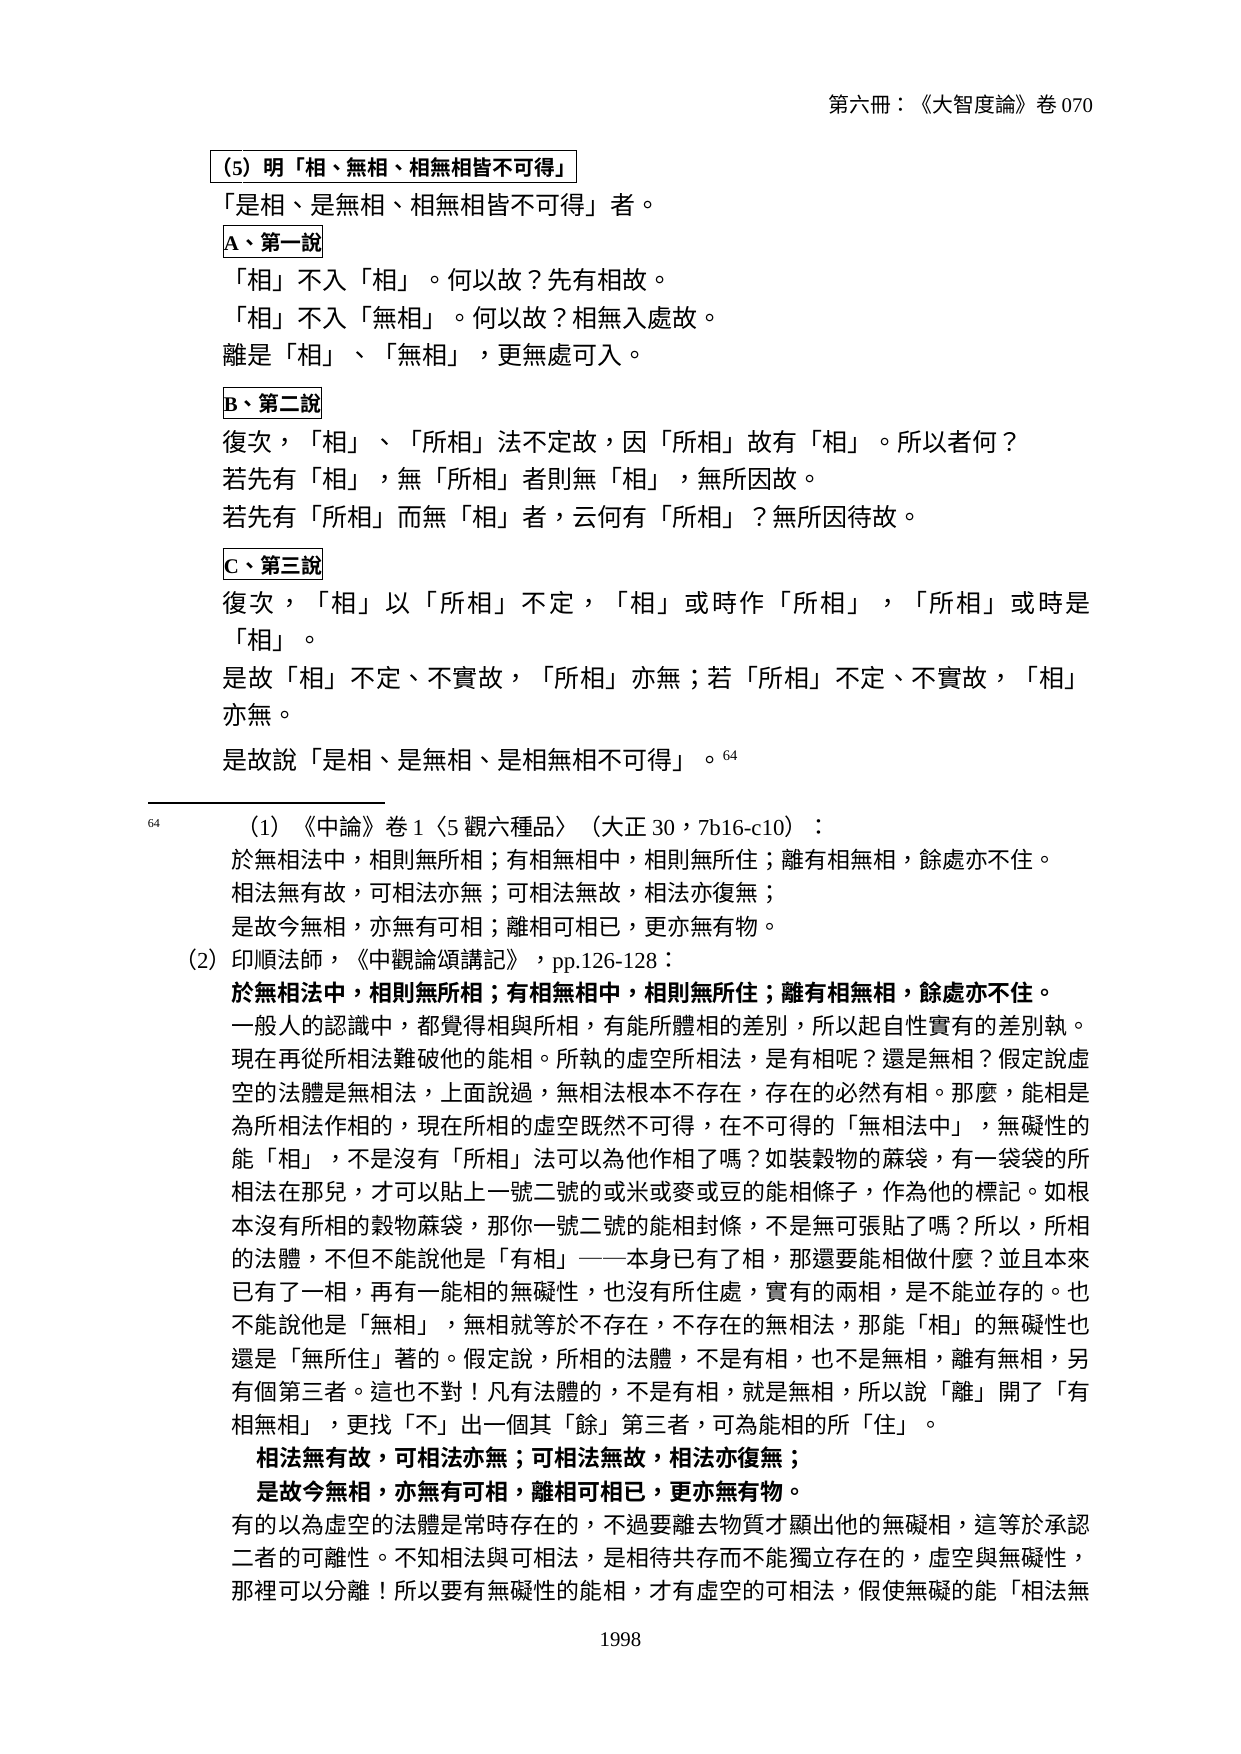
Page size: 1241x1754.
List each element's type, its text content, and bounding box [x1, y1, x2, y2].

text C、第三說 [223, 545, 1092, 583]
text B、第二說 [223, 384, 1092, 421]
text 若先有「相」，無「所相」者則無「相」，無所因故。 [223, 459, 1092, 496]
text A、第一說 [223, 223, 1092, 260]
text 離是「相」、「無相」，更無處可入。 [223, 335, 1092, 373]
text 復次，「相」、「所相」法不定故，因「所相」故有「相」。所以者何？ [223, 421, 1092, 459]
text 「相」不入「無相」。何以故？相無入處故。 [223, 298, 1092, 335]
text 是故說「是相、是無相、是相無相不可得」。 [223, 740, 1092, 778]
text 是故「相」不定、不實故，「所相」亦無；若「所相」不定、不實故，「相」亦無。 [223, 658, 1092, 733]
text 復次，「相」以「所相」不定，「相」或時作「所相」，「所相」或時是「相」。 [223, 583, 1092, 658]
text 「是相、是無相、相無相皆不可得」者。 [210, 185, 1092, 223]
text （5）明「相、無相、相無相皆不可得」 [210, 148, 1092, 185]
text 若先有「所相」而無「相」者，云何有「所相」？無所因待故。 [223, 496, 1092, 534]
text 「相」不入「相」。何以故？先有相故。 [223, 260, 1092, 298]
